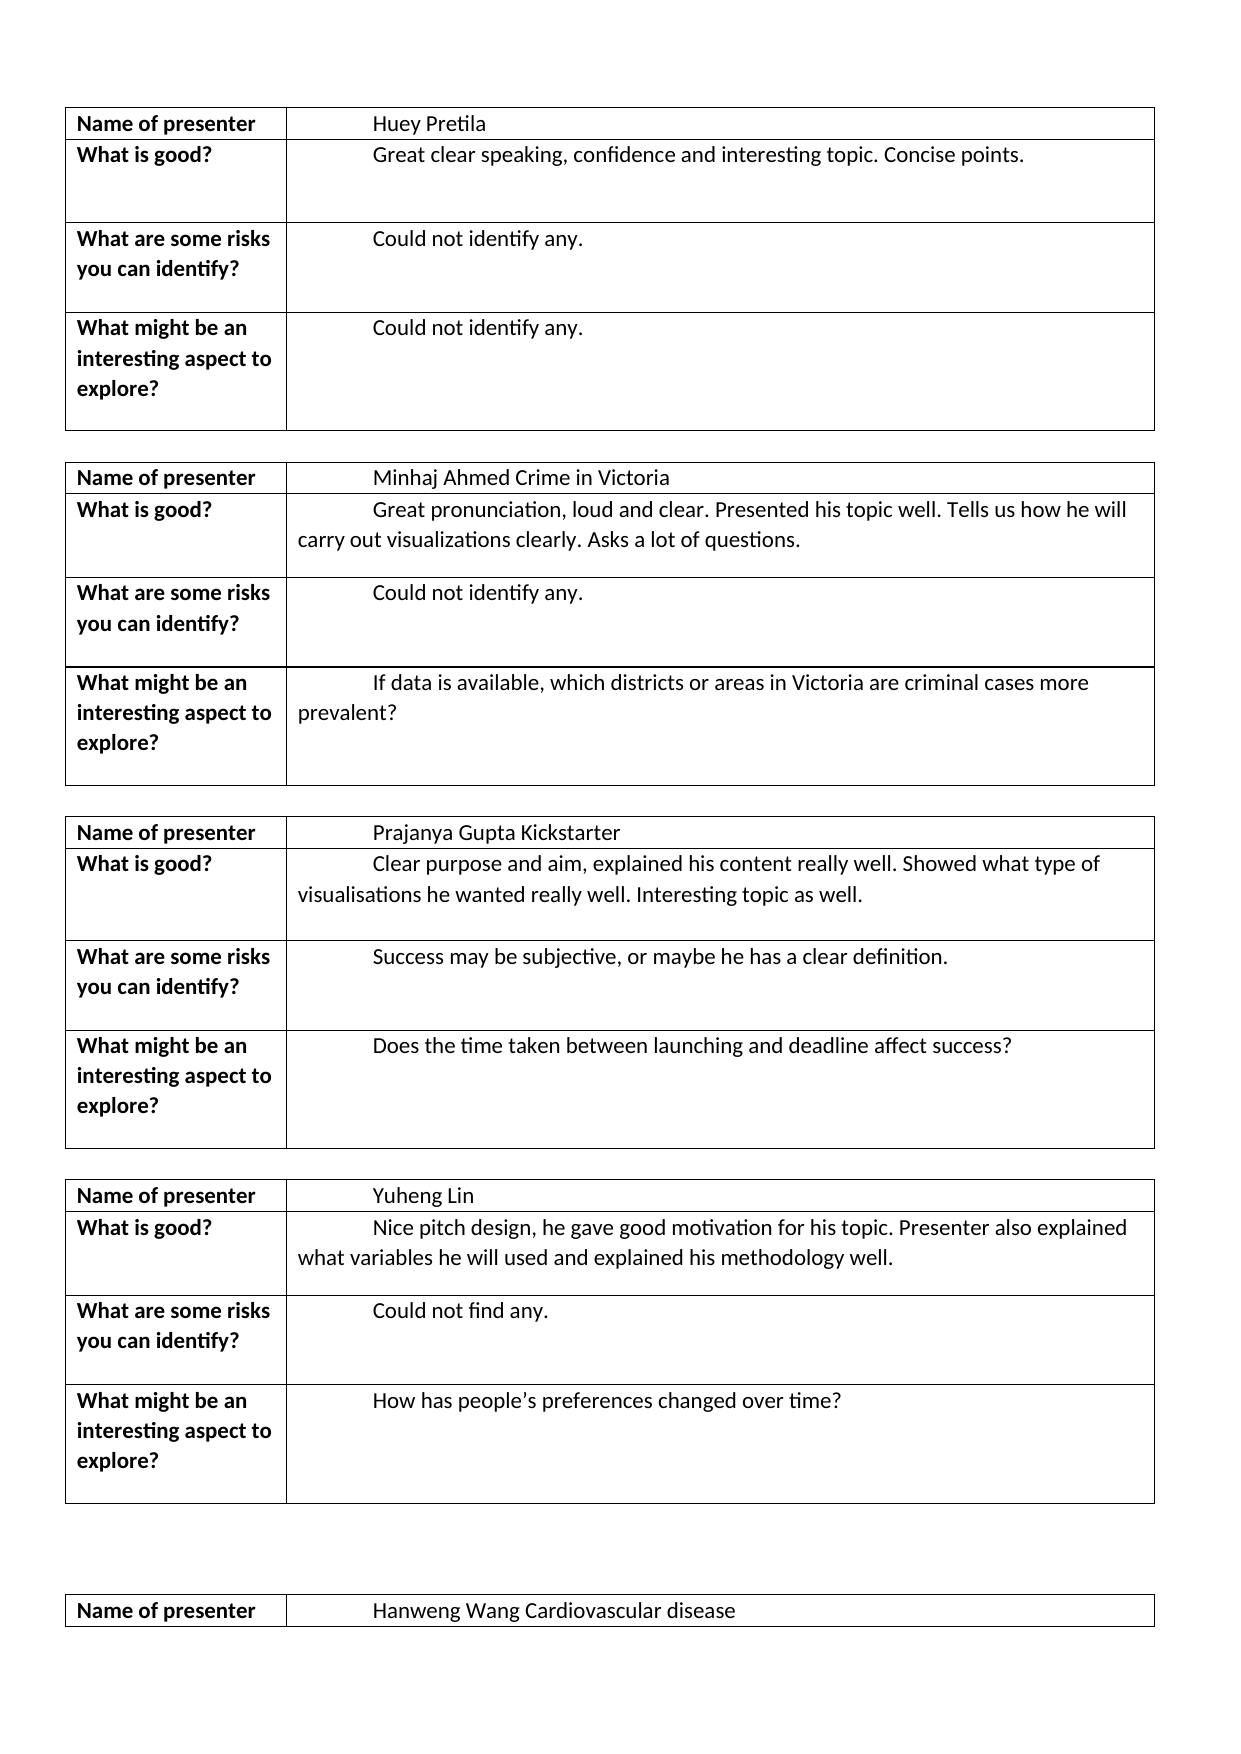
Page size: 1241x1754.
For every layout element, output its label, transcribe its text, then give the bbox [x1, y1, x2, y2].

table_cell Nice pitch design, he gave good motivation for his topic. Presenter also explained what variables he will used and explained his methodology well. [287, 1212, 1154, 1295]
table_header Name of presenter [66, 1595, 286, 1626]
table_cell What are some risks you can identify? [66, 223, 286, 312]
table_header Name of presenter [66, 108, 286, 139]
table_header Name of presenter [66, 817, 286, 848]
table_cell Could not identify any. [287, 578, 1154, 666]
table_cell What is good? [66, 849, 286, 940]
table_header Huey Pretila [287, 108, 1154, 139]
table_cell What are some risks you can identify? [66, 578, 286, 666]
table_header Name of presenter [66, 1180, 286, 1211]
table_cell What is good? [66, 1212, 286, 1295]
table_cell Could not identify any. [287, 223, 1154, 312]
table_cell What might be an interesting aspect to explore? [66, 1385, 286, 1503]
table_header Name of presenter [66, 463, 286, 493]
table_cell Could not find any. [287, 1296, 1154, 1384]
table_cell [66, 313, 286, 430]
table_header Hanweng Wang Cardiovascular disease [287, 1595, 1154, 1626]
table_cell Great clear speaking, confidence and interesting topic. Concise points. [287, 140, 1154, 222]
table_cell What is good? [66, 140, 286, 222]
table_header Minhaj Ahmed Crime in Victoria [287, 463, 1154, 493]
table_header Prajanya Gupta Kickstarter [287, 817, 1154, 848]
table_cell What are some risks you can identify? [66, 941, 286, 1029]
table_header Yuheng Lin [287, 1180, 1154, 1211]
table_cell Does the time taken between launching and deadline affect success? [287, 1031, 1154, 1148]
table_cell What are some risks you can identify? [66, 1296, 286, 1384]
table_cell What might be an interesting aspect to explore? [66, 668, 286, 785]
table_cell Great pronunciation, loud and clear. Presented his topic well. Tells us how he will carry out visualizations clearly. Asks a lot of questions. [287, 494, 1154, 577]
table_cell Clear purpose and aim, explained his content really well. Showed what type of visualisations he wanted really well. Interesting topic as well. [287, 849, 1154, 940]
table_cell What might be an interesting aspect to explore? [66, 1031, 286, 1148]
table_cell What is good? [66, 494, 286, 577]
table_cell Could not identify any. [287, 313, 1154, 430]
table_cell Success may be subjective, or maybe he has a clear definition. [287, 941, 1154, 1029]
table_cell How has people’s preferences changed over time? [287, 1385, 1154, 1503]
table_cell If data is available, which districts or areas in Victoria are criminal cases more prevalent? [287, 668, 1154, 785]
